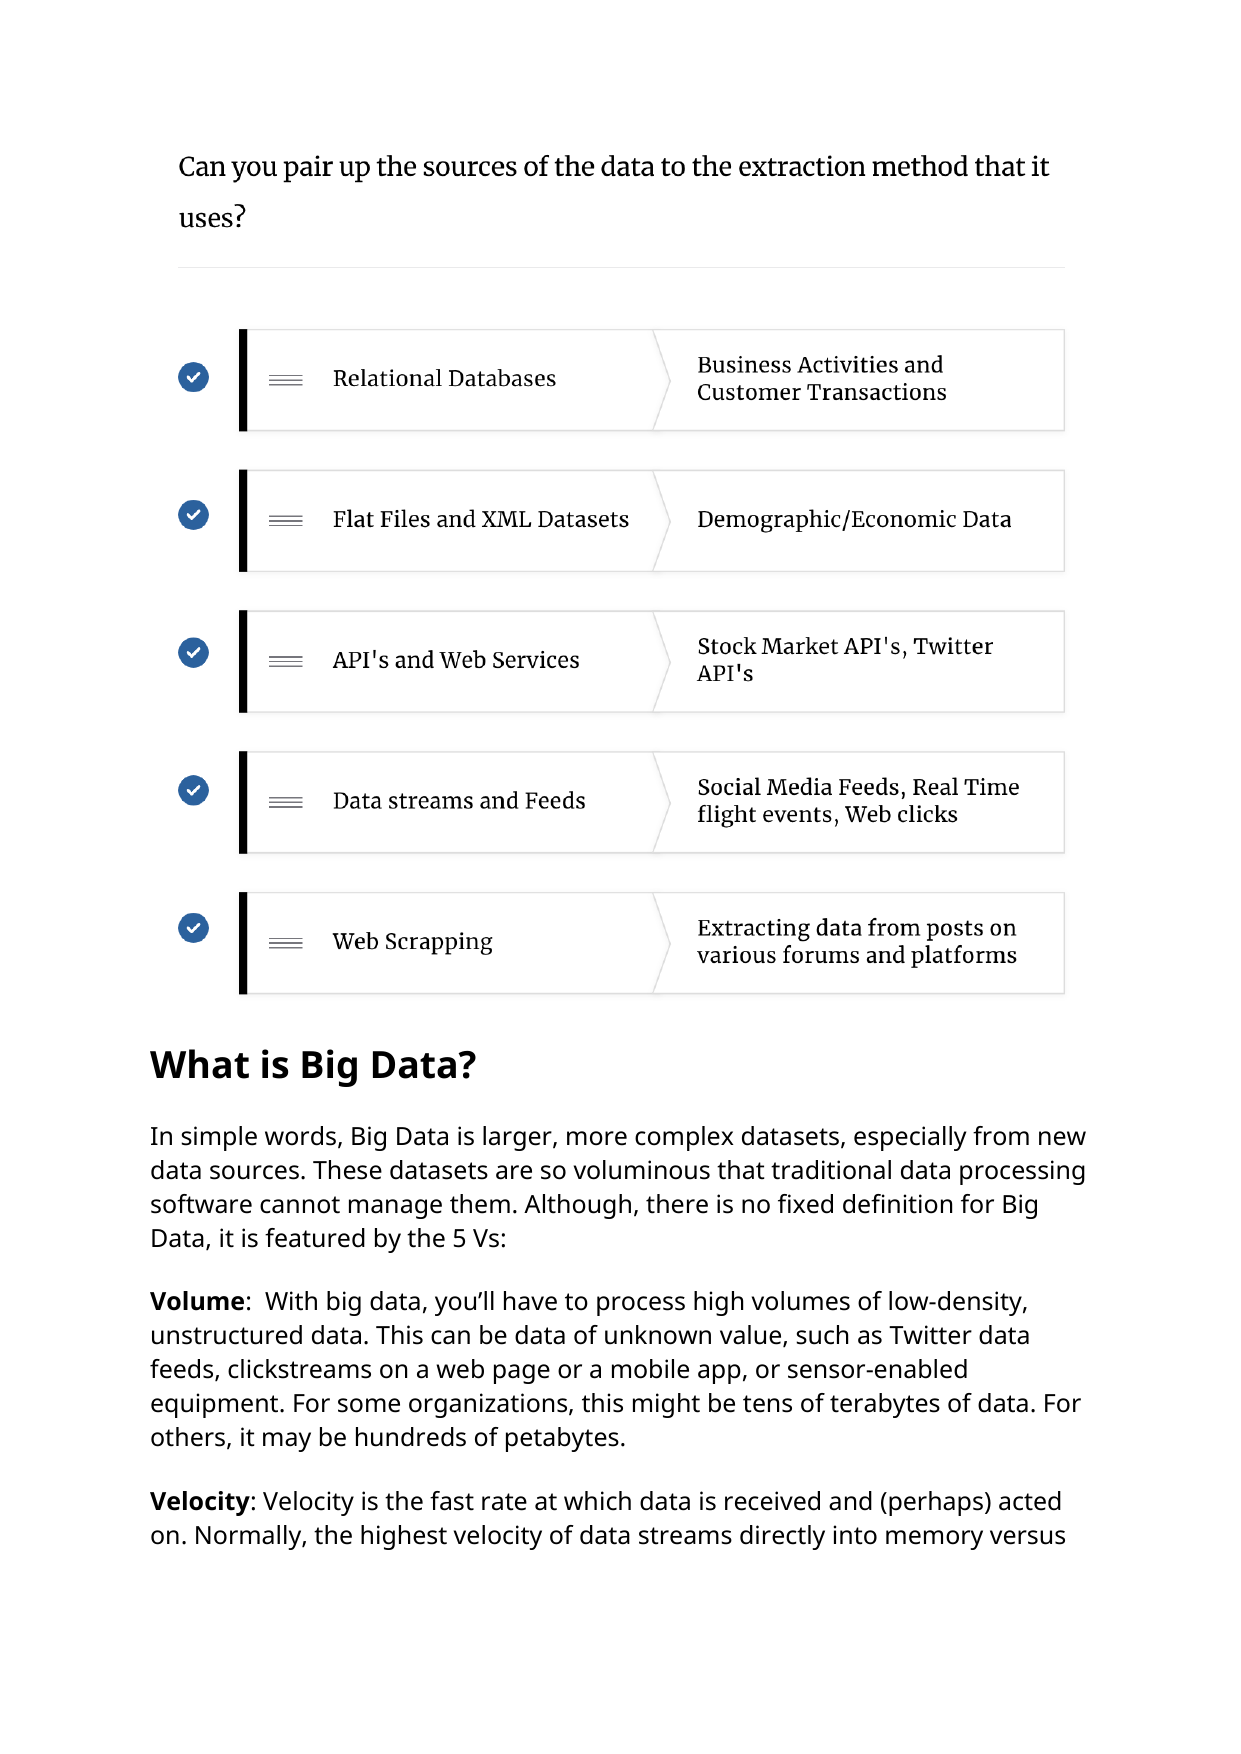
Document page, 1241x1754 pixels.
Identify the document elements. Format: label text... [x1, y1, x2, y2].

text Volume: With big data, you’ll have to process high volumes of low-density, unstructured data. This can be data of unknown value, such as Twitter data feeds, clickstreams on a web page or a mobile app, or sensor-enabled equipment. For some organizations, this might be tens of terabytes of data. For others, it may be hundreds of petabytes. [150, 1284, 1090, 1454]
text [150, 1483, 1090, 1551]
text In simple words, Big Data is larger, more complex datasets, especially from new data sources. These datasets are so voluminous that traditional data processing software cannot manage them. Although, there is no fixed definition for Big Data, it is featured by the 5 Vs: [150, 1118, 1090, 1254]
picture [150, 150, 1091, 1004]
text What is Big Data? [150, 1038, 1090, 1089]
